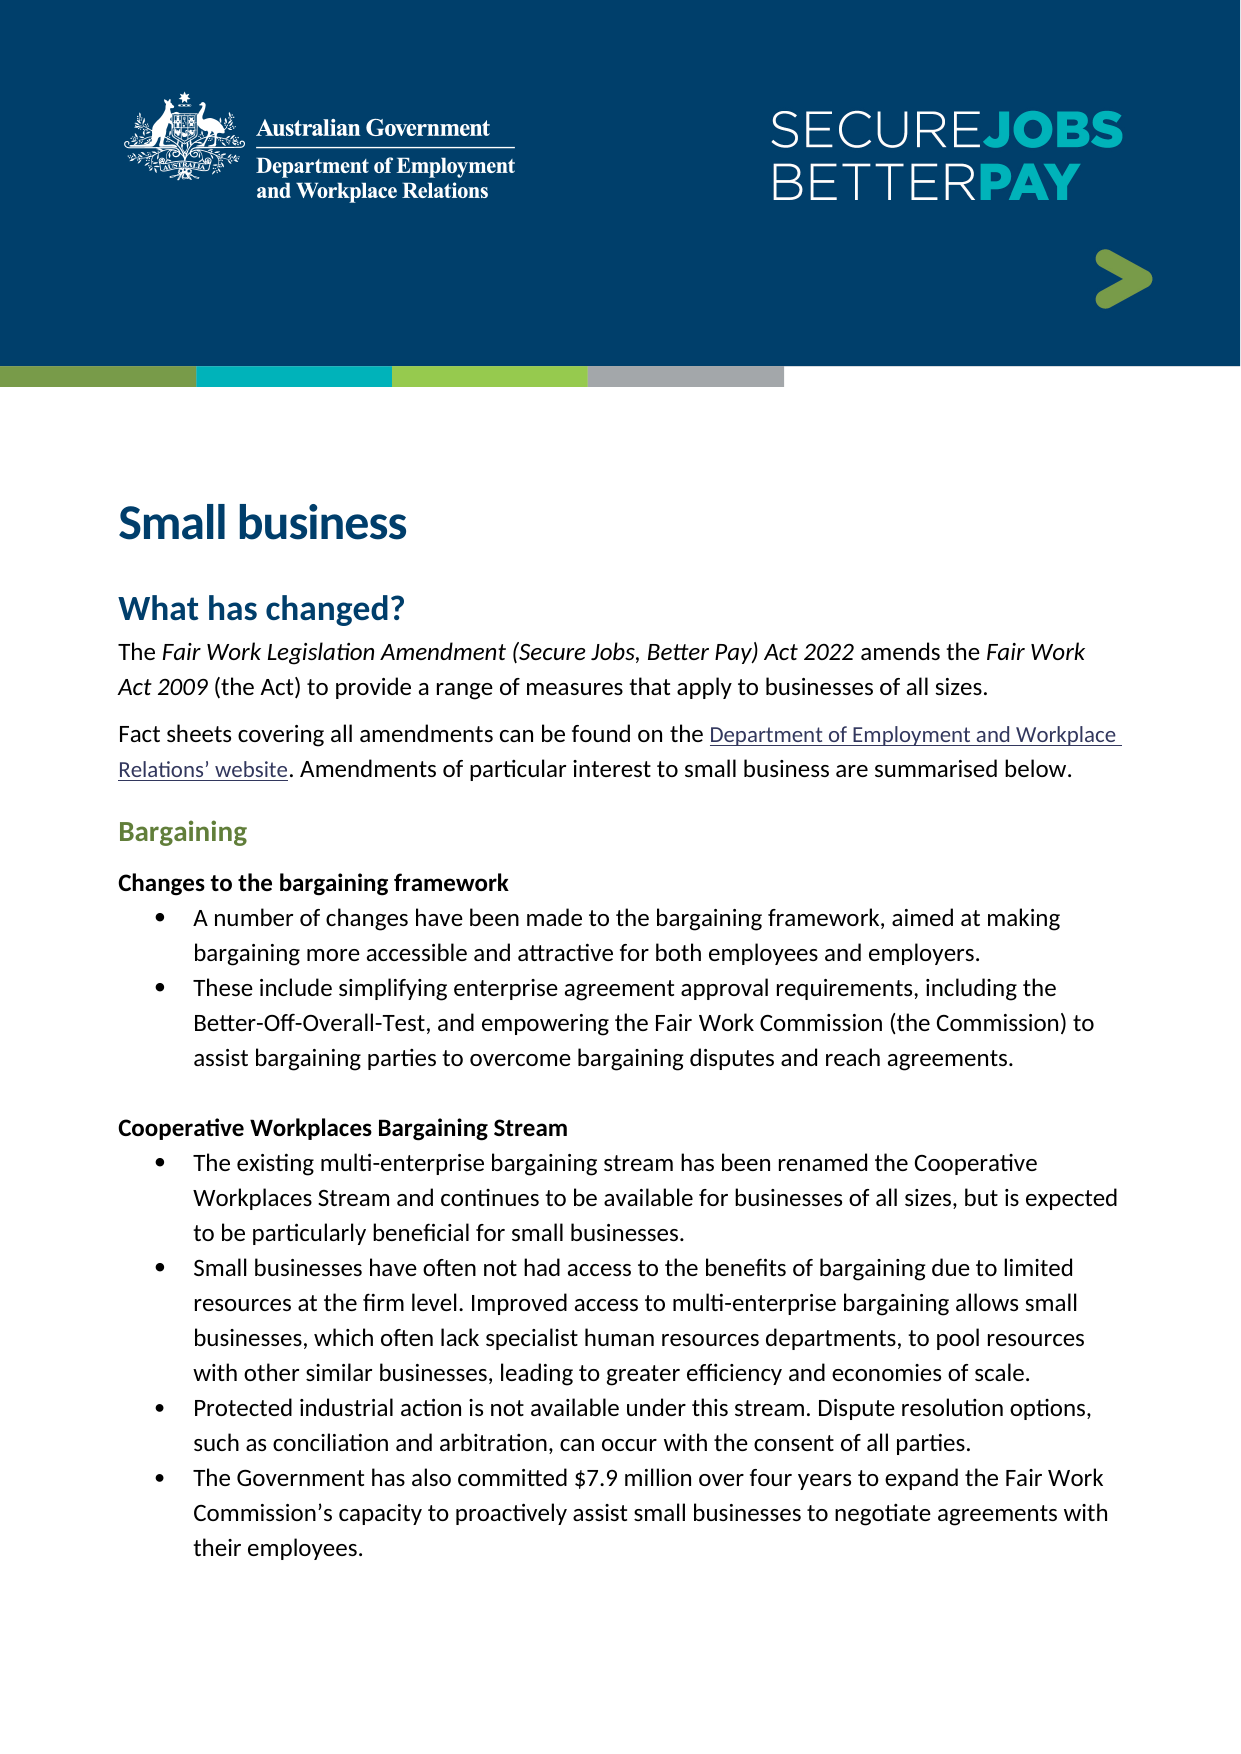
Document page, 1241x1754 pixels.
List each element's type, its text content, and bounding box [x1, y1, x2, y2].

text Cooperative Workplaces Bargaining Stream [118, 1112, 1122, 1142]
title Small business [118, 491, 1122, 552]
list Small businesses have often not had access to the benefits of bargaining due to limited resources at the firm level. Improved access to multi-enterprise bargaining allows small businesses, which often lack specialist human resources departments, to pool resources with other similar businesses, leading to greater efficiency and economies of scale. [156, 1252, 1122, 1387]
list Protected industrial action is not available under this stream. Dispute resolution options, such as conciliation and arbitration, can occur with the consent of all parties. [156, 1392, 1122, 1457]
list These include simplifying enterprise agreement approval requirements, including the Better-Off-Overall-Test, and empowering the Fair Work Commission (the Commission) to assist bargaining parties to overcome bargaining disputes and reach agreements. [156, 972, 1122, 1072]
text Changes to the bargaining framework [118, 867, 1122, 897]
text Fact sheets covering all amendments can be found on the Department of Employment and Workplace Relations’ website. Amendments of particular interest to small business are summarised below. [118, 718, 1122, 784]
text The Fair Work Legislation Amendment (Secure Jobs, Better Pay) Act 2022 amends the Fair Work Act 2009 (the Act) to provide a range of measures that apply to businesses of all sizes. [118, 636, 1122, 702]
list The existing multi-enterprise bargaining stream has been renamed the Cooperative Workplaces Stream and continues to be available for businesses of all sizes, but is expected to be particularly beneficial for small businesses. [156, 1147, 1122, 1247]
subtitle What has changed? [118, 586, 1122, 629]
list The Government has also committed $7.9 million over four years to expand the Fair Work Commission’s capacity to proactively assist small businesses to negotiate agreements with their employees. [156, 1462, 1122, 1562]
list A number of changes have been made to the bargaining framework, aimed at making bargaining more accessible and attractive for both employees and employers. [156, 902, 1122, 967]
subtitle Bargaining [118, 813, 1122, 849]
picture [0, 0, 1241, 387]
